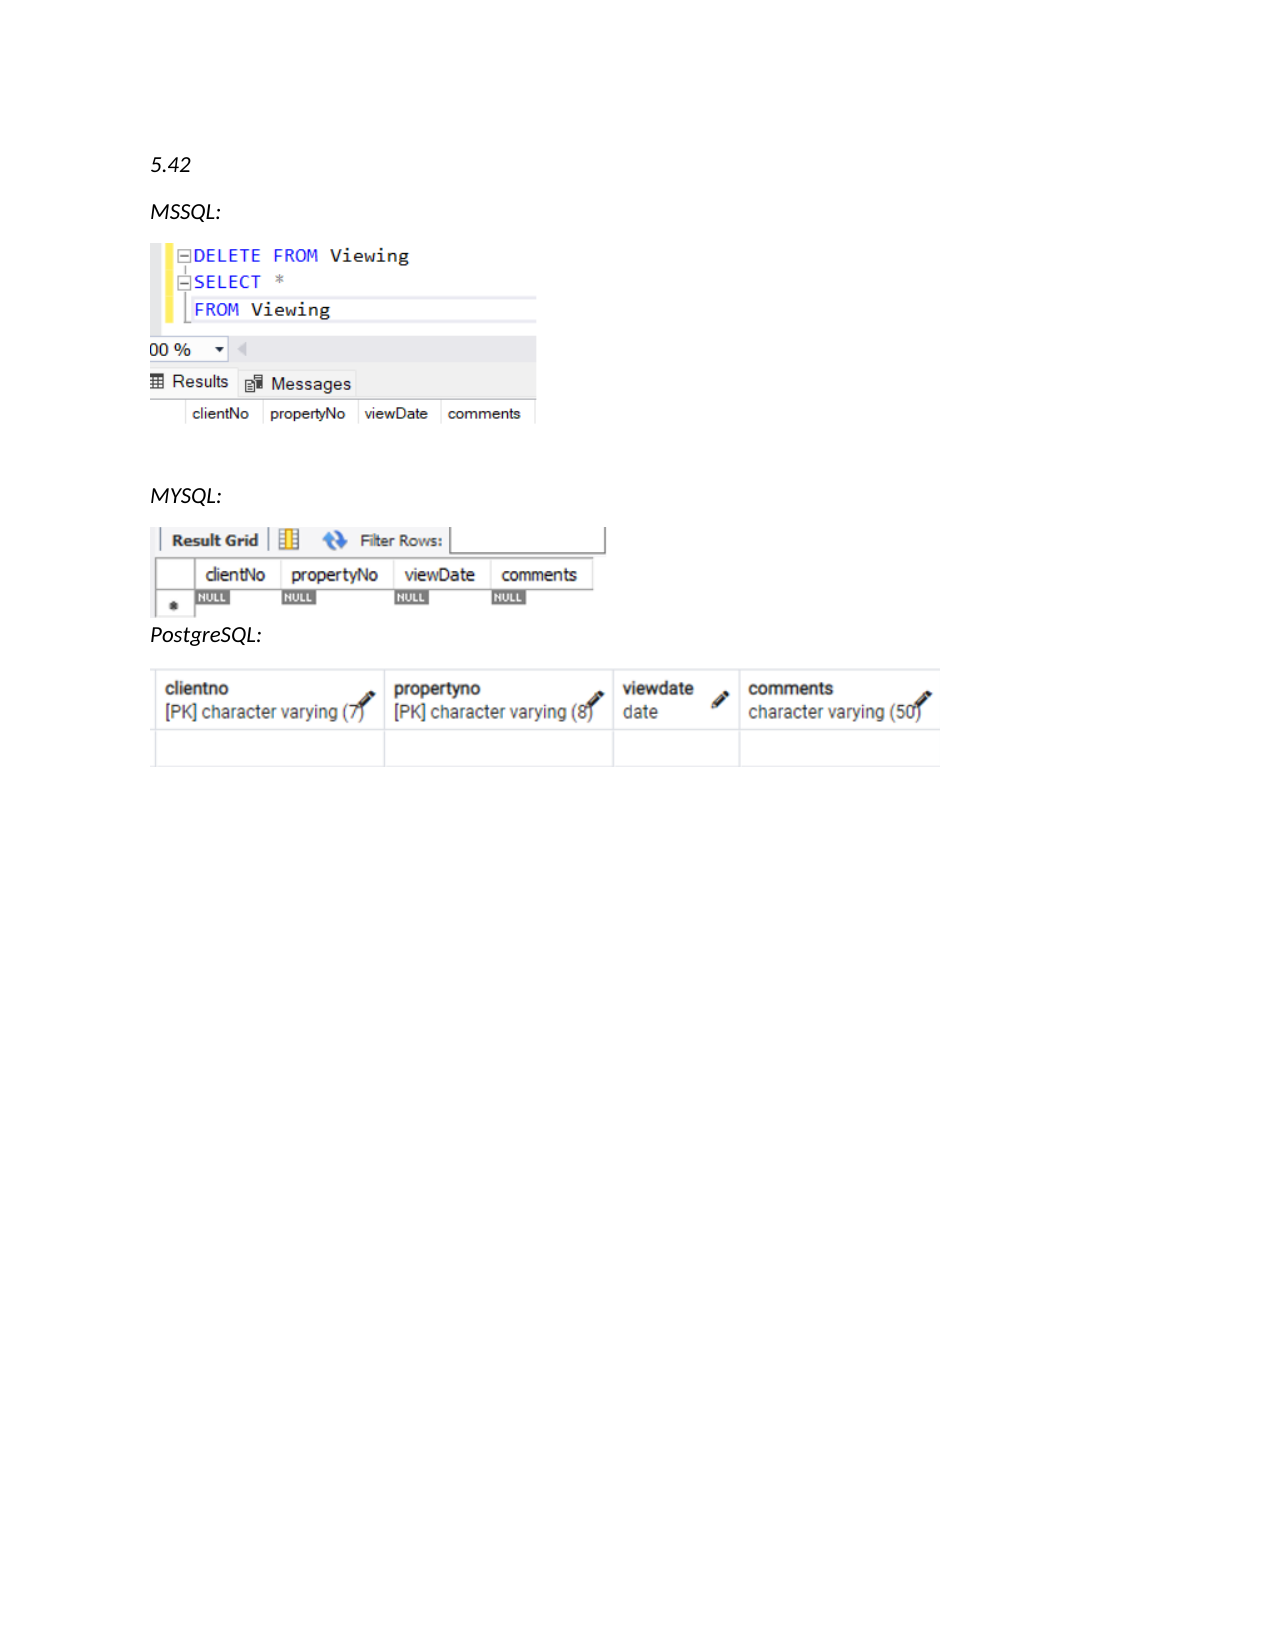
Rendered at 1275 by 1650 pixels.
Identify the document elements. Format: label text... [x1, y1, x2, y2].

text MSSQL: [150, 197, 1125, 225]
picture [150, 666, 940, 767]
picture [150, 243, 537, 479]
text 5.42 [150, 150, 1125, 178]
picture [150, 527, 607, 618]
